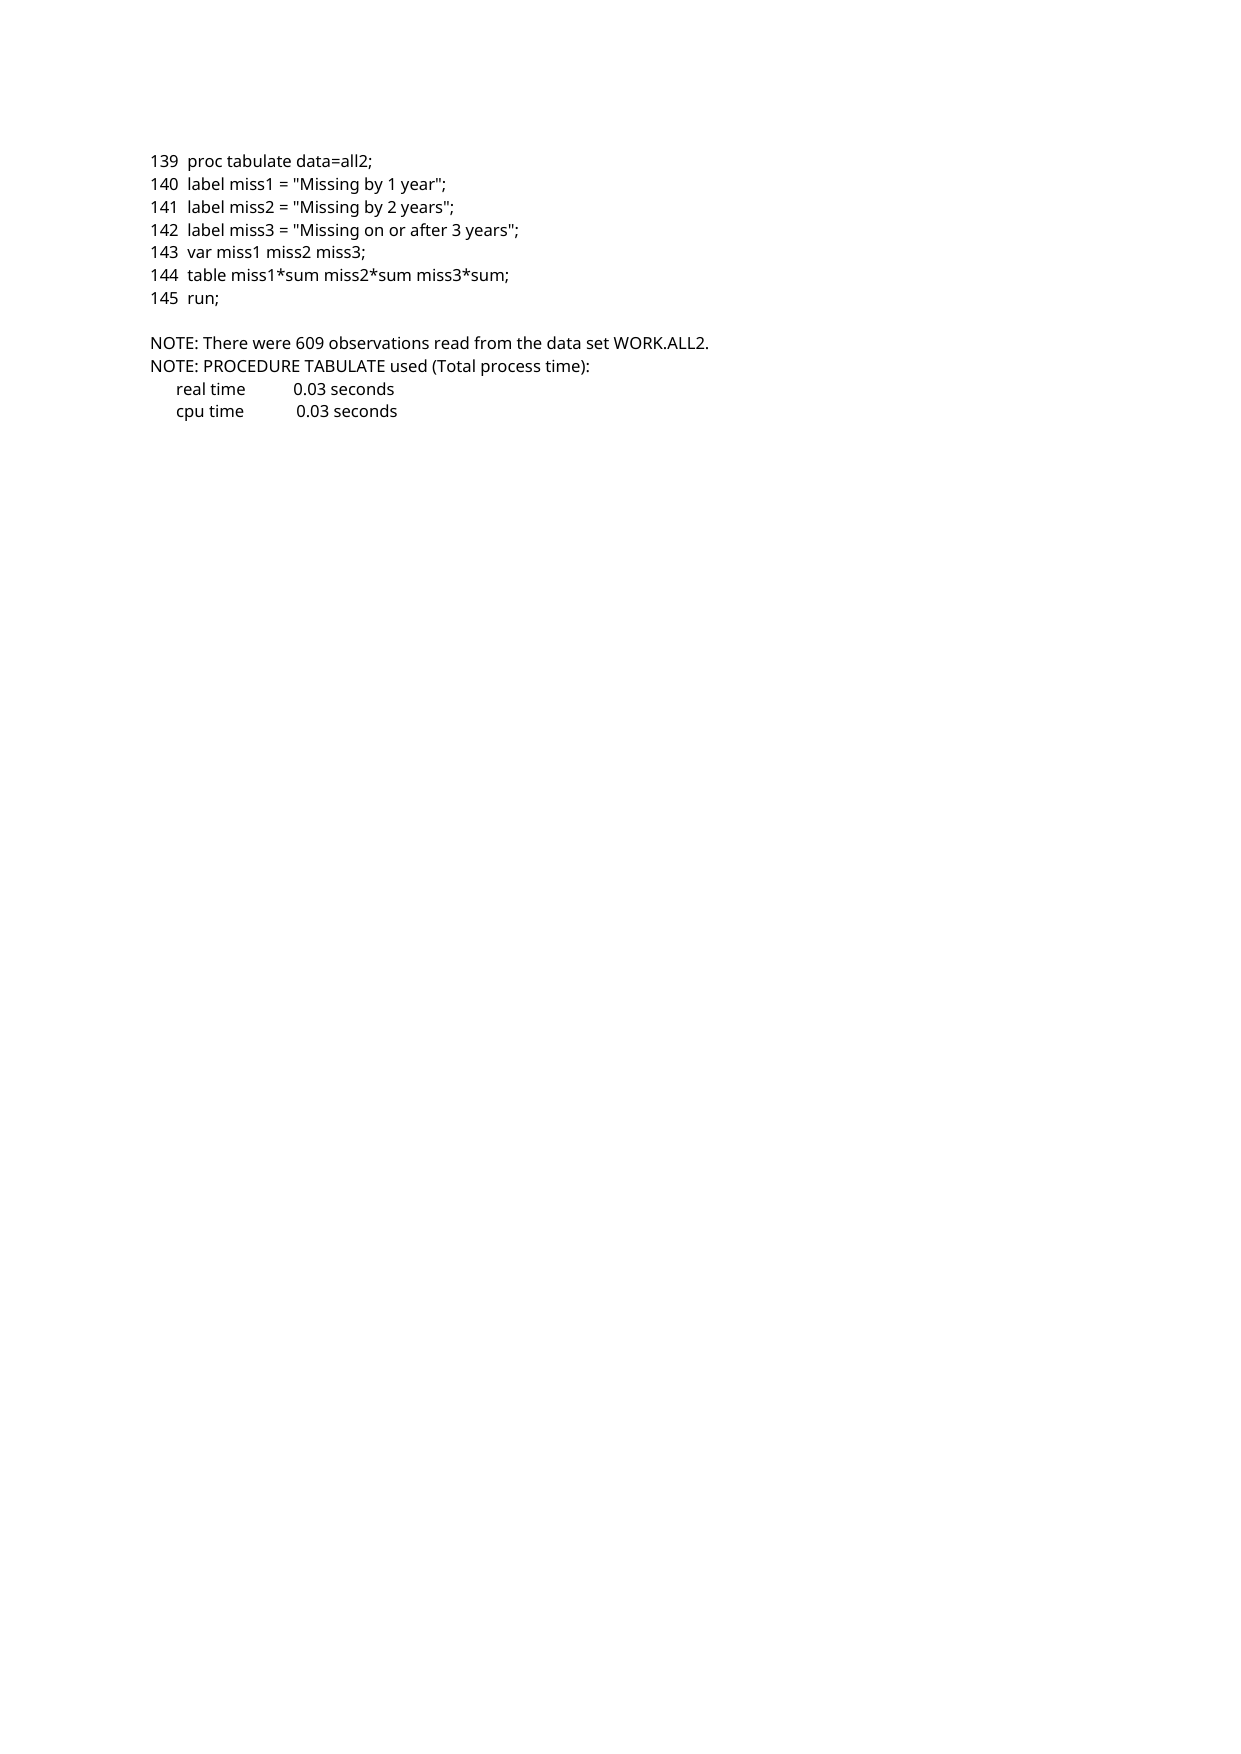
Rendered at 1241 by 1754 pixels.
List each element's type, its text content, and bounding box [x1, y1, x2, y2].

text 143 var miss1 miss2 miss3; [150, 241, 1090, 263]
text 144 table miss1*sum miss2*sum miss3*sum; [150, 263, 1090, 286]
text 139 proc tabulate data=all2; [150, 150, 1090, 173]
text real time 0.03 seconds [150, 377, 1090, 400]
text NOTE: There were 609 observations read from the data set WORK.ALL2. [150, 332, 1090, 354]
text 142 label miss3 = "Missing on or after 3 years"; [150, 218, 1090, 241]
text 145 run; [150, 286, 1090, 309]
text 140 label miss1 = "Missing by 1 year"; [150, 173, 1090, 195]
text 141 label miss2 = "Missing by 2 years"; [150, 195, 1090, 218]
text NOTE: PROCEDURE TABULATE used (Total process time): [150, 354, 1090, 377]
text cpu time 0.03 seconds [150, 400, 1090, 422]
